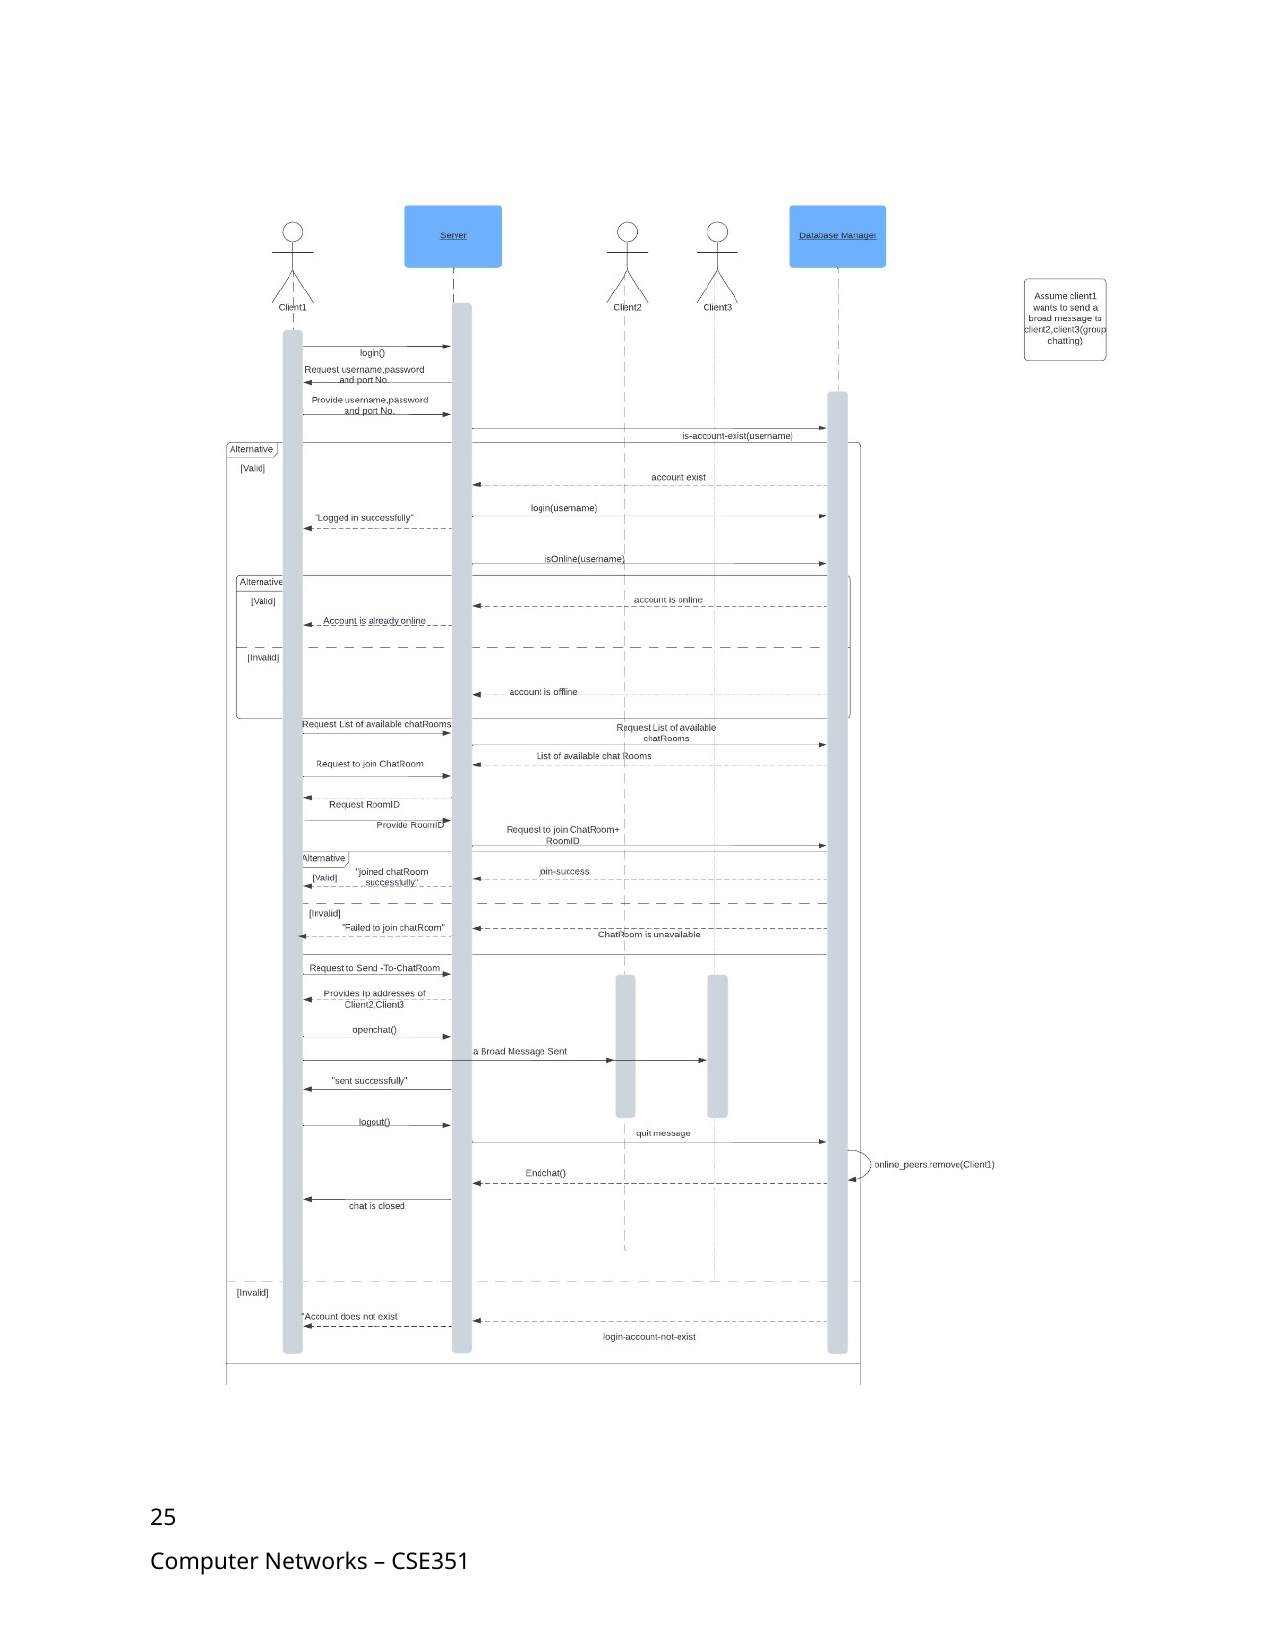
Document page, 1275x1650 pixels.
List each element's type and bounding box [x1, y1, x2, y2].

picture [150, 150, 1125, 1385]
